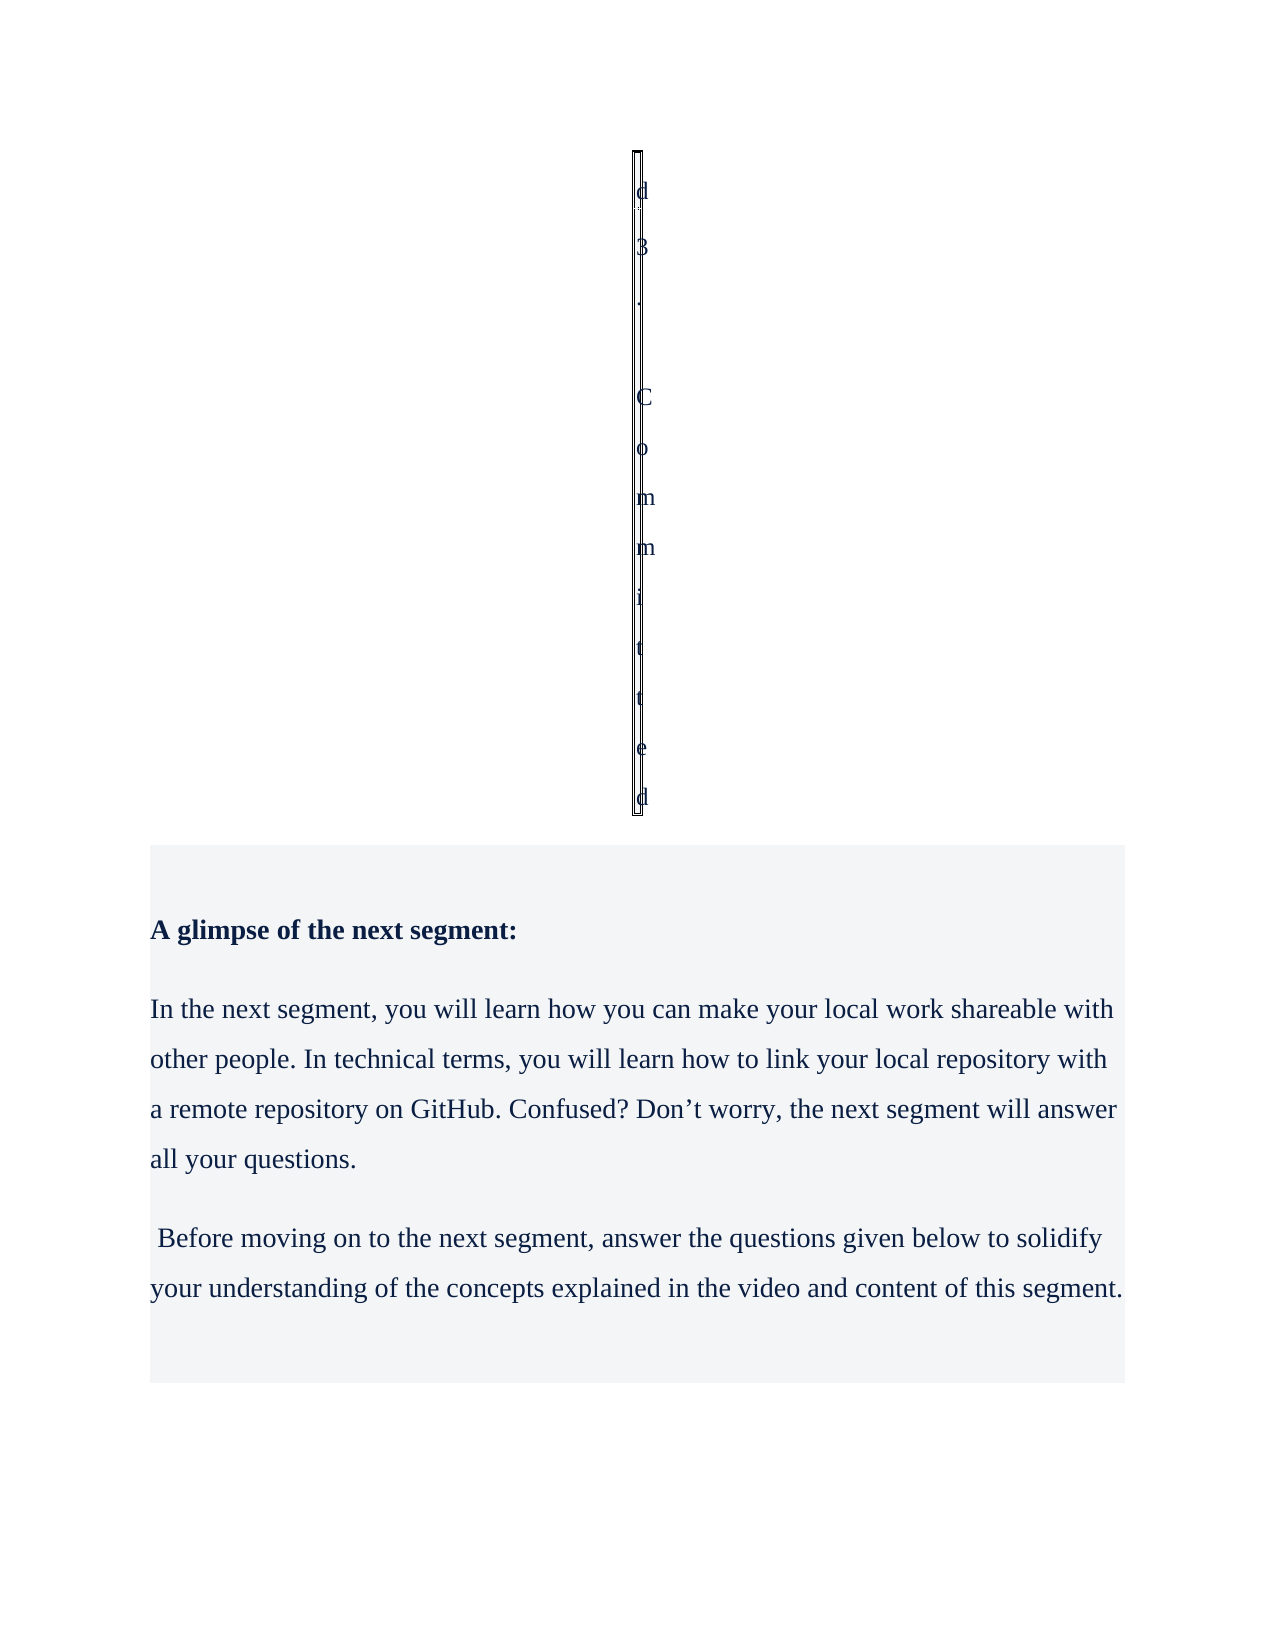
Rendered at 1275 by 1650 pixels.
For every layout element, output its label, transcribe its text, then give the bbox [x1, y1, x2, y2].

text In the next segment, you will learn how you can make your local work shareable with other people. In technical terms, you will learn how to link your local repository with a remote repository on GitHub. Confused? Don’t worry, the next segment will answer all your questions. [150, 974, 1125, 1174]
text A glimpse of the next segment: [150, 845, 1125, 945]
text Before moving on to the next segment, answer the questions given below to solidify your understanding of the concepts explained in the video and content of this segment. [150, 1203, 1125, 1303]
